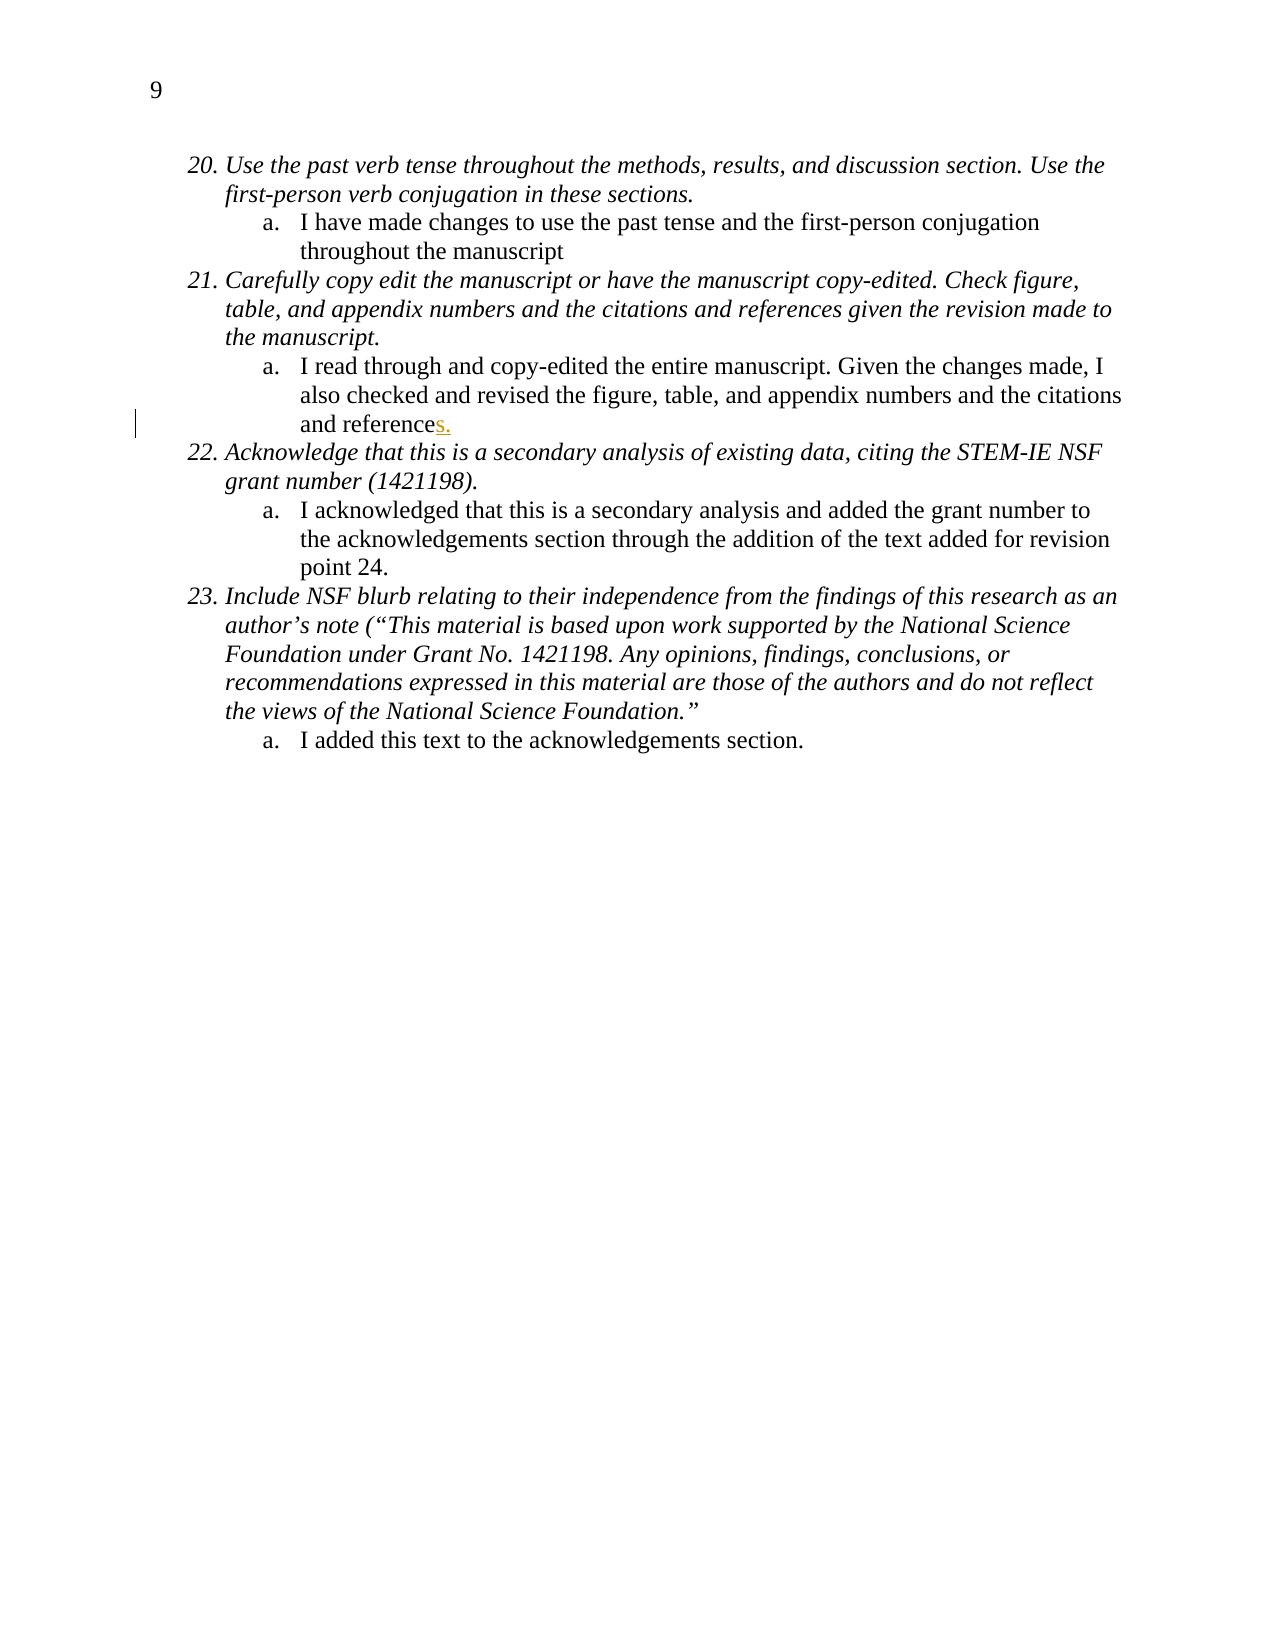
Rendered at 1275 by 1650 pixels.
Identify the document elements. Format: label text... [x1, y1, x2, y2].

list I have made changes to use the past tense and the first-person conjugation throughout the manuscript [262, 207, 1125, 265]
list I acknowledged that this is a secondary analysis and added the grant number to the acknowledgements section through the addition of the text added for revision point 24. [262, 495, 1125, 581]
list Use the past verb tense throughout the methods, results, and discussion section. Use the first-person verb conjugation in these sections. [187, 150, 1125, 207]
list I read through and copy-edited the entire manuscript. Given the changes made, I also checked and revised the figure, table, and appendix numbers and the citations and reference [262, 351, 1125, 437]
list I added this text to the acknowledgements section. [262, 725, 1125, 754]
list Acknowledge that this is a secondary analysis of existing data, citing the STEM-IE NSF grant number (1421198). [187, 437, 1125, 495]
list Include NSF blurb relating to their independence from the findings of this research as an author’s note (“This material is based upon work supported by the National Science Foundation under Grant No. 1421198. Any opinions, findings, conclusions, or recommendations expressed in this material are those of the authors and do not reflect the views of the National Science Foundation.” [187, 581, 1125, 725]
list Carefully copy edit the manuscript or have the manuscript copy-edited. Check figure, table, and appendix numbers and the citations and references given the revision made to the manuscript. [187, 265, 1125, 351]
